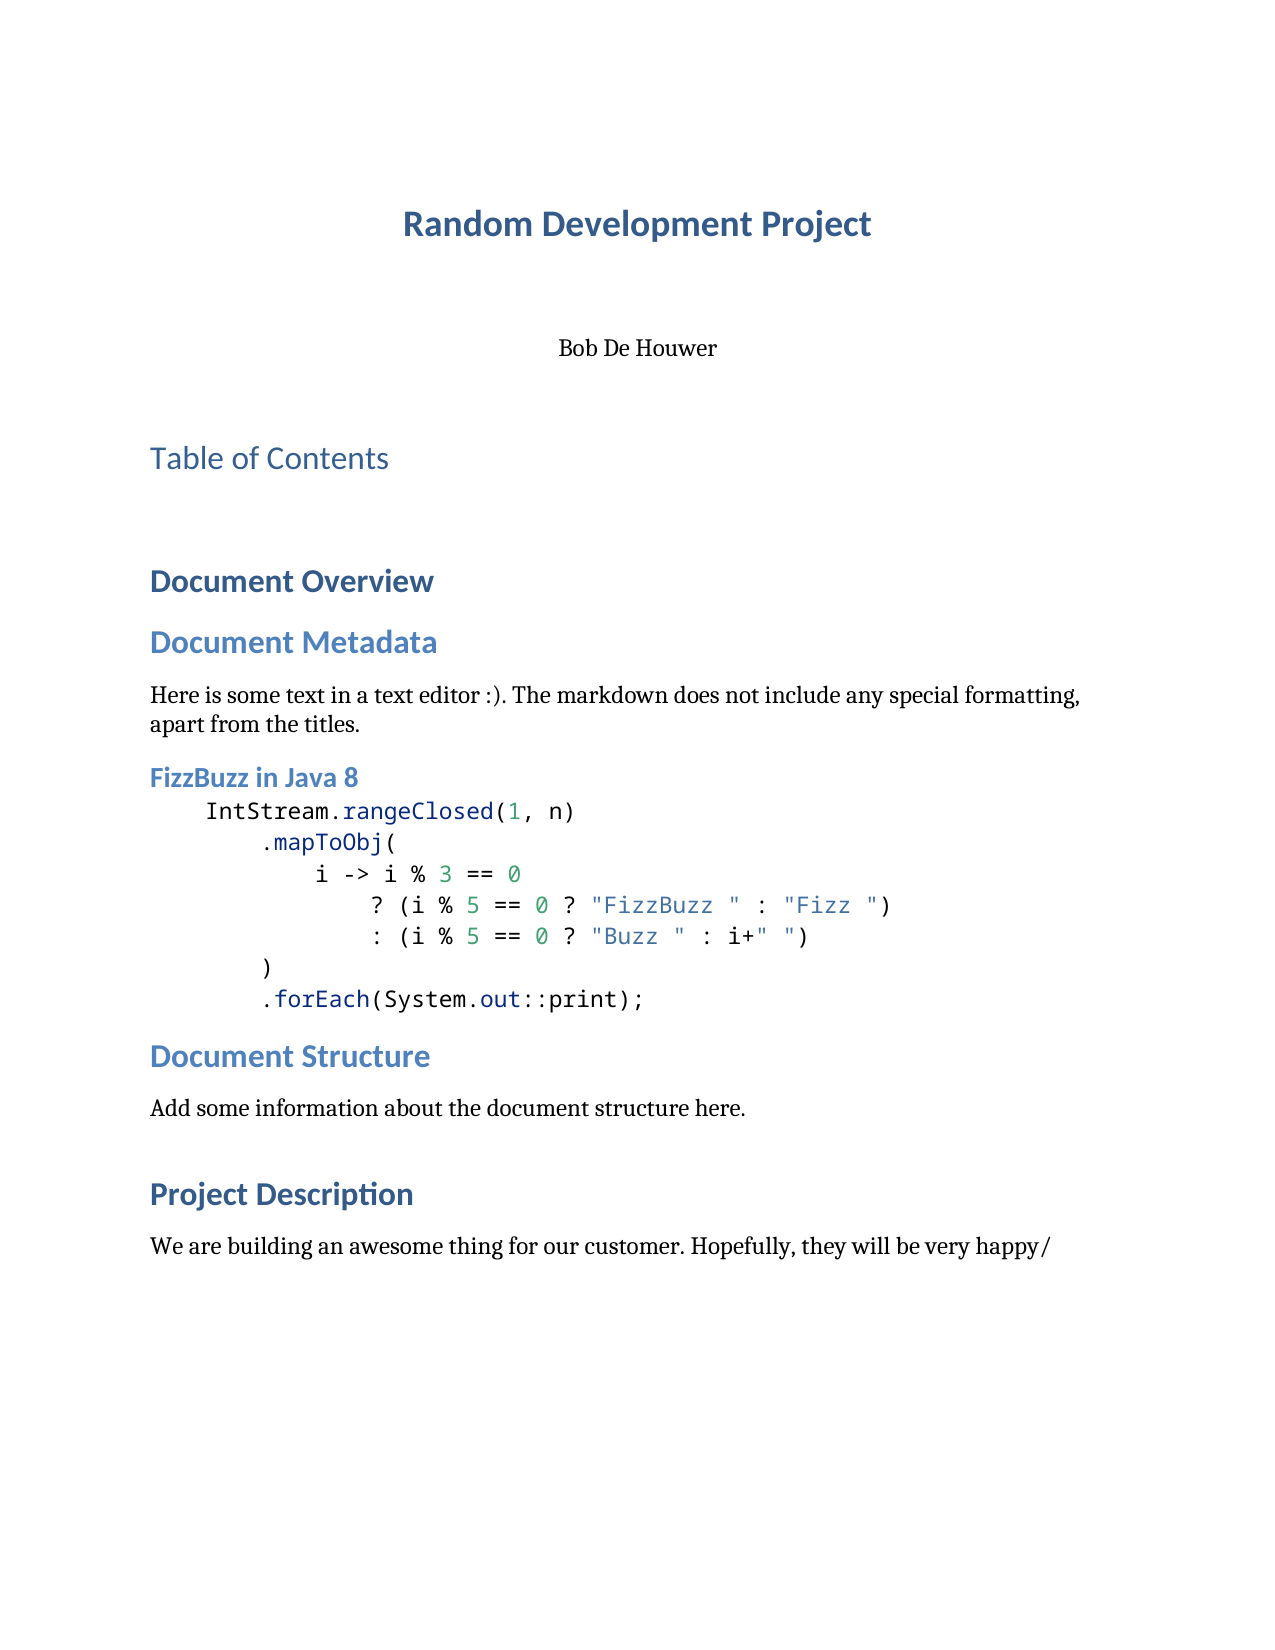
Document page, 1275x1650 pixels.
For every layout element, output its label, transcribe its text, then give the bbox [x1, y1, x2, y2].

subtitle Document Overview [150, 560, 1125, 601]
title Random Development Project [150, 200, 1125, 246]
text IntStream.rangeClosed(1, n) .mapToObj( i -> i % 3 == 0 ? (i % 5 == 0 ? "FizzBuzz " : "Fizz ") : (i % 5 == 0 ? "Buzz " : i+" ") ) .forEach(System.out::print); [150, 795, 1125, 1014]
subtitle Project Description [150, 1173, 1125, 1213]
text Add some information about the document structure here. [150, 1094, 1125, 1123]
text Here is some text in a text editor :). The markdown does not include any special formatting, apart from the titles. [150, 681, 1125, 738]
text Bob De Houwer [150, 334, 1125, 363]
subtitle Document Metadata [150, 622, 1125, 662]
subtitle FizzBuzz in Java 8 [150, 759, 1125, 795]
subtitle Document Structure [150, 1034, 1125, 1075]
text We are building an awesome thing for our customer. Hopefully, they will be very happy/ [150, 1232, 1125, 1261]
